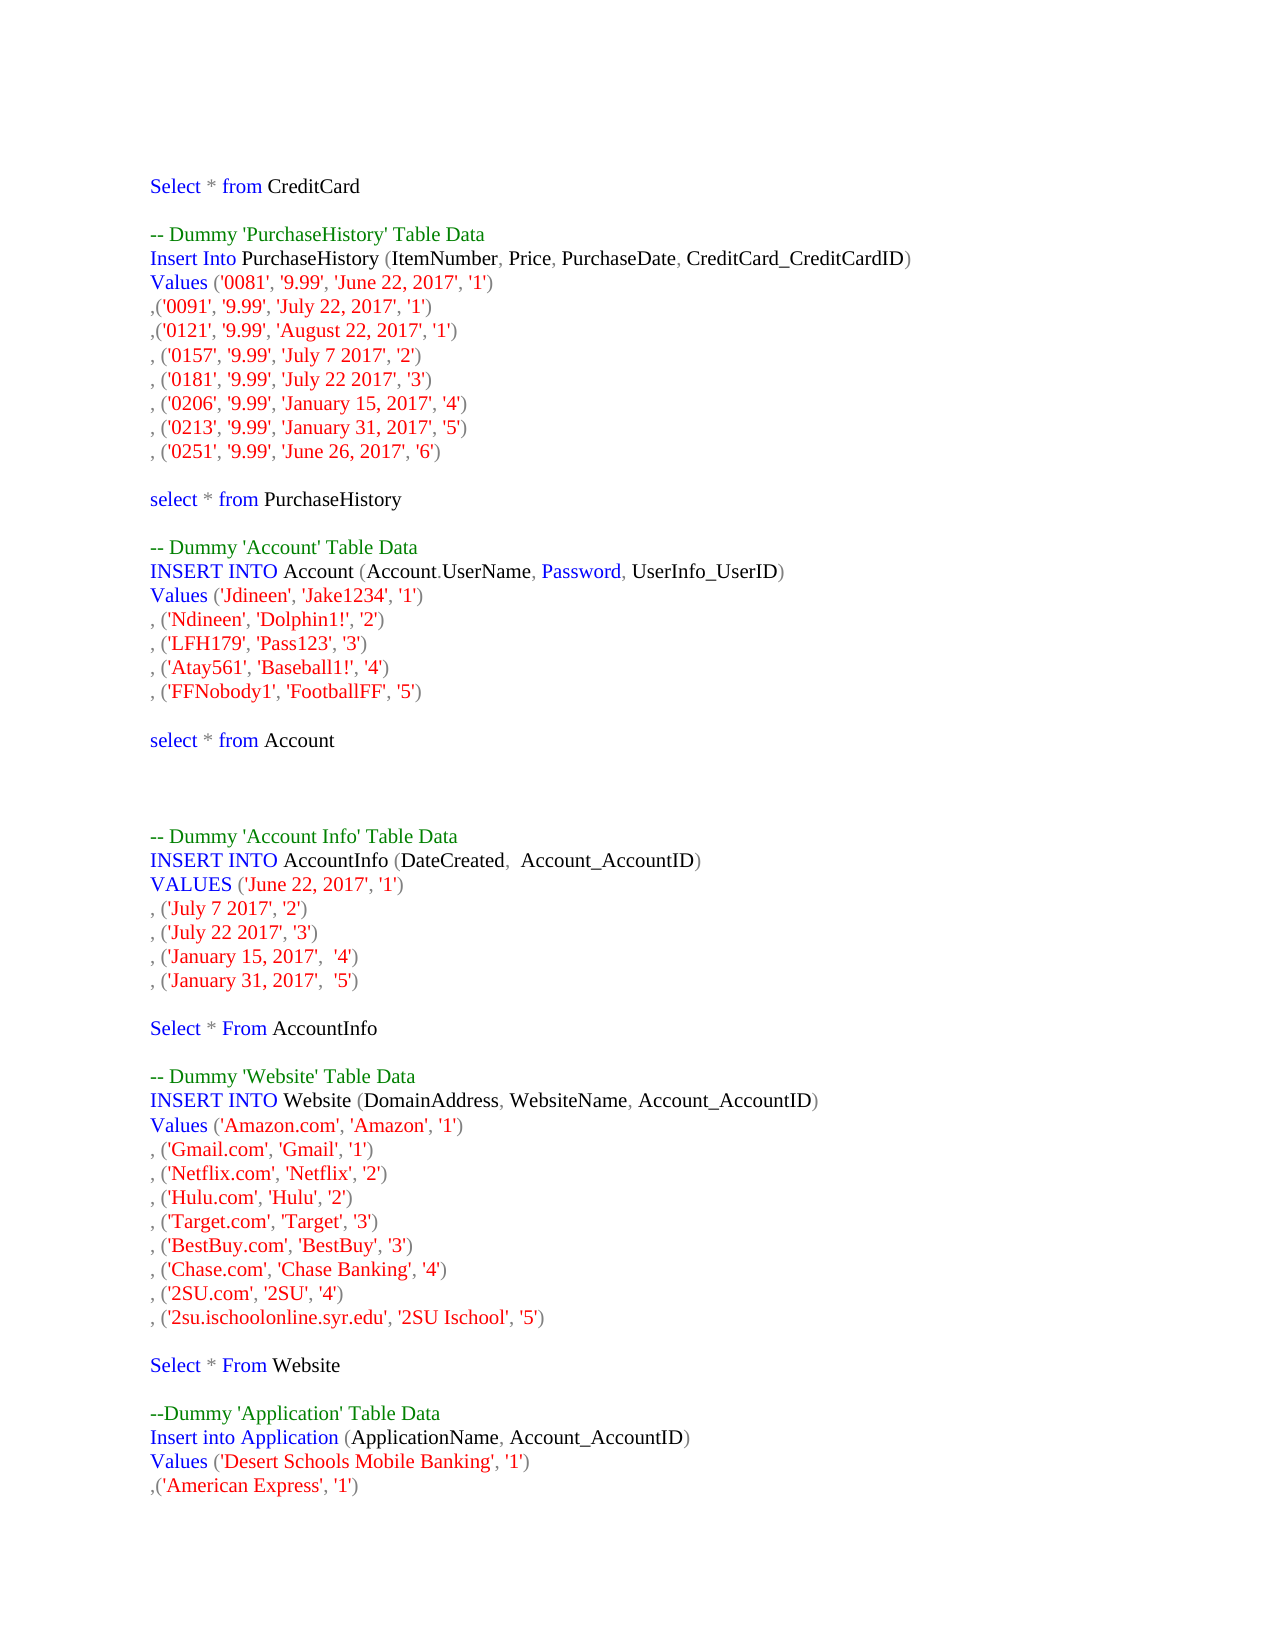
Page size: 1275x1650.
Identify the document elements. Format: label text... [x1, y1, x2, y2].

text INSERT INTO Website (DomainAddress, WebsiteName, Account_AccountID) [150, 1088, 1125, 1112]
text , ('January 15, 2017', '4') [150, 944, 1125, 968]
text , ('2SU.com', '2SU', '4') [150, 1281, 1125, 1305]
text Select * From AccountInfo [150, 1016, 1125, 1040]
text select * from PurchaseHistory [150, 487, 1125, 511]
text , ('LFH179', 'Pass123', '3') [150, 631, 1125, 655]
text , ('FFNobody1', 'FootballFF', '5') [150, 679, 1125, 703]
text , ('January 31, 2017', '5') [150, 968, 1125, 992]
text INSERT INTO AccountInfo (DateCreated, Account_AccountID) [150, 848, 1125, 872]
text , ('0157', '9.99', 'July 7 2017', '2') [150, 342, 1125, 367]
text , ('0251', '9.99', 'June 26, 2017', '6') [150, 439, 1125, 463]
text -- Dummy 'PurchaseHistory' Table Data [150, 222, 1125, 246]
text ,('0121', '9.99', 'August 22, 2017', '1') [150, 318, 1125, 342]
text , ('0213', '9.99', 'January 31, 2017', '5') [150, 415, 1125, 439]
text Values ('Jdineen', 'Jake1234', '1') [150, 583, 1125, 607]
text , ('0181', '9.99', 'July 22 2017', '3') [150, 367, 1125, 391]
text , ('0206', '9.99', 'January 15, 2017', '4') [150, 391, 1125, 415]
text , ('July 22 2017', '3') [150, 920, 1125, 944]
text Select * From Website [150, 1353, 1125, 1377]
text INSERT INTO Account (Account.UserName, Password, UserInfo_UserID) [150, 559, 1125, 583]
text --Dummy 'Application' Table Data [150, 1401, 1125, 1425]
text VALUES ('June 22, 2017', '1') [150, 872, 1125, 896]
text , ('Chase.com', 'Chase Banking', '4') [150, 1257, 1125, 1281]
text -- Dummy 'Account Info' Table Data [150, 824, 1125, 848]
text , ('Target.com', 'Target', '3') [150, 1209, 1125, 1233]
text Insert into Application (ApplicationName, Account_AccountID) [150, 1425, 1125, 1449]
text , ('July 7 2017', '2') [150, 896, 1125, 920]
text , ('Hulu.com', 'Hulu', '2') [150, 1185, 1125, 1209]
text Select * from CreditCard [150, 174, 1125, 198]
text Values ('0081', '9.99', 'June 22, 2017', '1') [150, 270, 1125, 294]
text -- Dummy 'Account' Table Data [150, 535, 1125, 559]
text , ('2su.ischoolonline.syr.edu', '2SU Ischool', '5') [150, 1305, 1125, 1329]
text Values ('Desert Schools Mobile Banking', '1') [150, 1449, 1125, 1473]
text select * from Account [150, 727, 1125, 752]
text , ('Ndineen', 'Dolphin1!', '2') [150, 607, 1125, 631]
text Values ('Amazon.com', 'Amazon', '1') [150, 1112, 1125, 1137]
text ,('0091', '9.99', 'July 22, 2017', '1') [150, 294, 1125, 318]
text , ('Atay561', 'Baseball1!', '4') [150, 655, 1125, 679]
text -- Dummy 'Website' Table Data [150, 1064, 1125, 1088]
text , ('BestBuy.com', 'BestBuy', '3') [150, 1233, 1125, 1257]
text ,('American Express', '1') [150, 1473, 1125, 1497]
text Insert Into PurchaseHistory (ItemNumber, Price, PurchaseDate, CreditCard_CreditCardID) [150, 246, 1125, 270]
text , ('Gmail.com', 'Gmail', '1') [150, 1137, 1125, 1161]
text , ('Netflix.com', 'Netflix', '2') [150, 1161, 1125, 1185]
